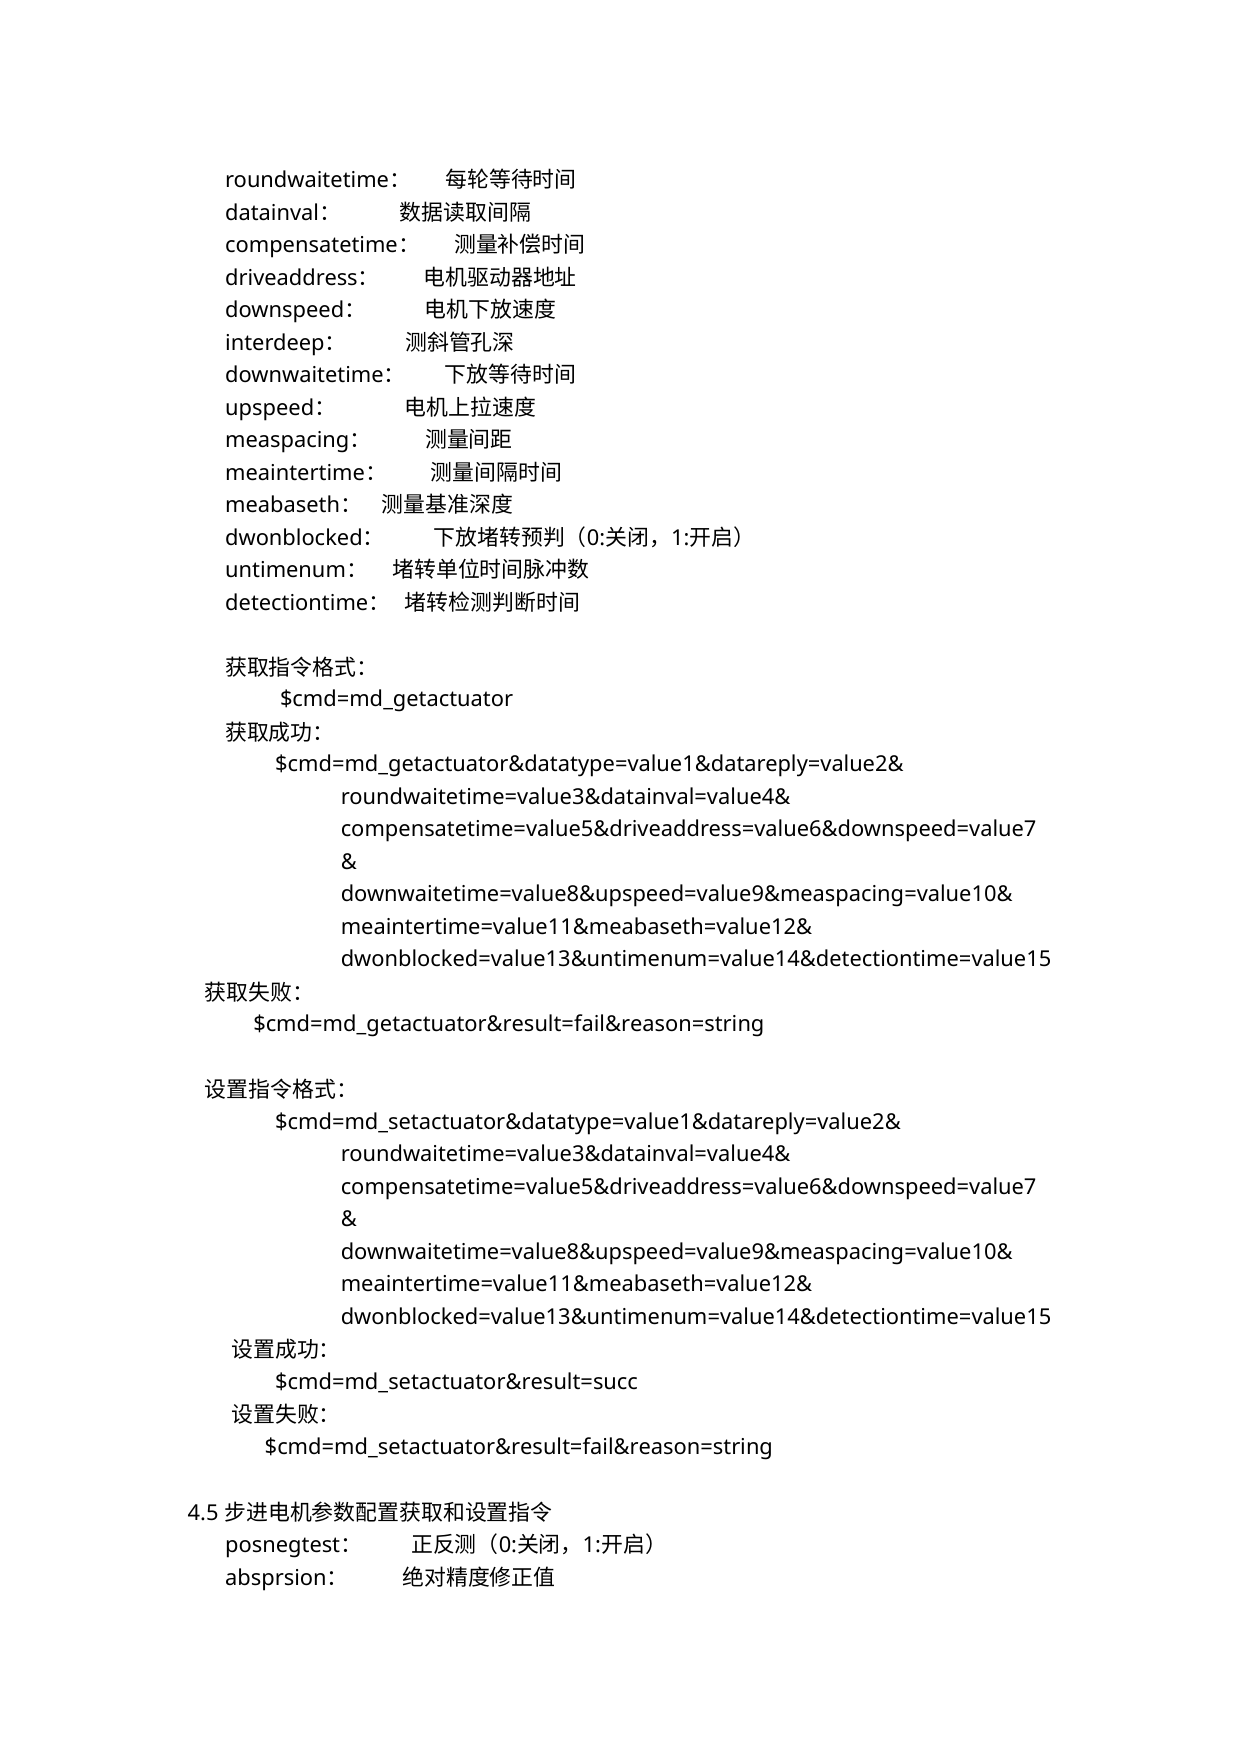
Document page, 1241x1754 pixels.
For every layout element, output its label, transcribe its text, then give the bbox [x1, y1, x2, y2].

list interdeep： 测斜管孔深 [225, 324, 1053, 357]
list 获取指令格式： [225, 649, 1053, 682]
text compensatetime=value5&driveaddress=value6&downspeed=value7& [341, 1169, 1053, 1234]
list downwaitetime： 下放等待时间 [225, 357, 1053, 389]
list measpacing： 测量间距 [225, 422, 1053, 454]
list meabaseth： 测量基准深度 [225, 487, 1053, 519]
list downspeed： 电机下放速度 [225, 292, 1053, 324]
text meaintertime=value11&meabaseth=value12& dwonblocked=value13&untimenum=value14&detectiontime=value15 [341, 909, 1053, 974]
list $cmd=md_getactuator [225, 682, 1053, 714]
text roundwaitetime： 每轮等待时间 [187, 162, 1053, 194]
text 设置成功： [187, 1332, 1053, 1364]
list detectiontime： 堵转检测判断时间 [225, 584, 1053, 617]
text driveaddress： 电机驱动器地址 [187, 259, 1053, 292]
text $cmd=md_setactuator&result=succ [187, 1364, 1053, 1397]
text $cmd=md_getactuator&result=fail&reason=string [187, 1007, 1053, 1039]
text $cmd=md_getactuator&datatype=value1&datareply=value2& [275, 747, 1053, 779]
text $cmd=md_setactuator&datatype=value1&datareply=value2& [275, 1104, 1053, 1137]
text 设置指令格式： [187, 1072, 1053, 1104]
text 获取失败： [187, 974, 1053, 1007]
text downwaitetime=value8&upspeed=value9&measpacing=value10& [341, 877, 1053, 909]
list untimenum： 堵转单位时间脉冲数 [225, 552, 1053, 584]
list 获取成功： [225, 714, 1053, 747]
text posnegtest： 正反测（0:关闭，1:开启） [187, 1527, 1053, 1559]
text roundwaitetime=value3&datainval=value4& [341, 779, 1053, 812]
text datainval： 数据读取间隔 [187, 194, 1053, 227]
list dwonblocked： 下放堵转预判（0:关闭，1:开启） [225, 519, 1053, 552]
text $cmd=md_setactuator&result=fail&reason=string [187, 1429, 1053, 1462]
text downwaitetime=value8&upspeed=value9&measpacing=value10& [341, 1234, 1053, 1267]
list meaintertime： 测量间隔时间 [225, 454, 1053, 487]
text roundwaitetime=value3&datainval=value4& [341, 1137, 1053, 1169]
text 4.5 步进电机参数配置获取和设置指令 [187, 1494, 1053, 1527]
text meaintertime=value11&meabaseth=value12& dwonblocked=value13&untimenum=value14&detectiontime=value15 [341, 1267, 1053, 1332]
text absprsion： 绝对精度修正值 [187, 1559, 1053, 1592]
text 设置失败： [187, 1397, 1053, 1429]
text compensatetime： 测量补偿时间 [187, 227, 1053, 259]
list upspeed： 电机上拉速度 [225, 389, 1053, 422]
text compensatetime=value5&driveaddress=value6&downspeed=value7& [341, 812, 1053, 877]
